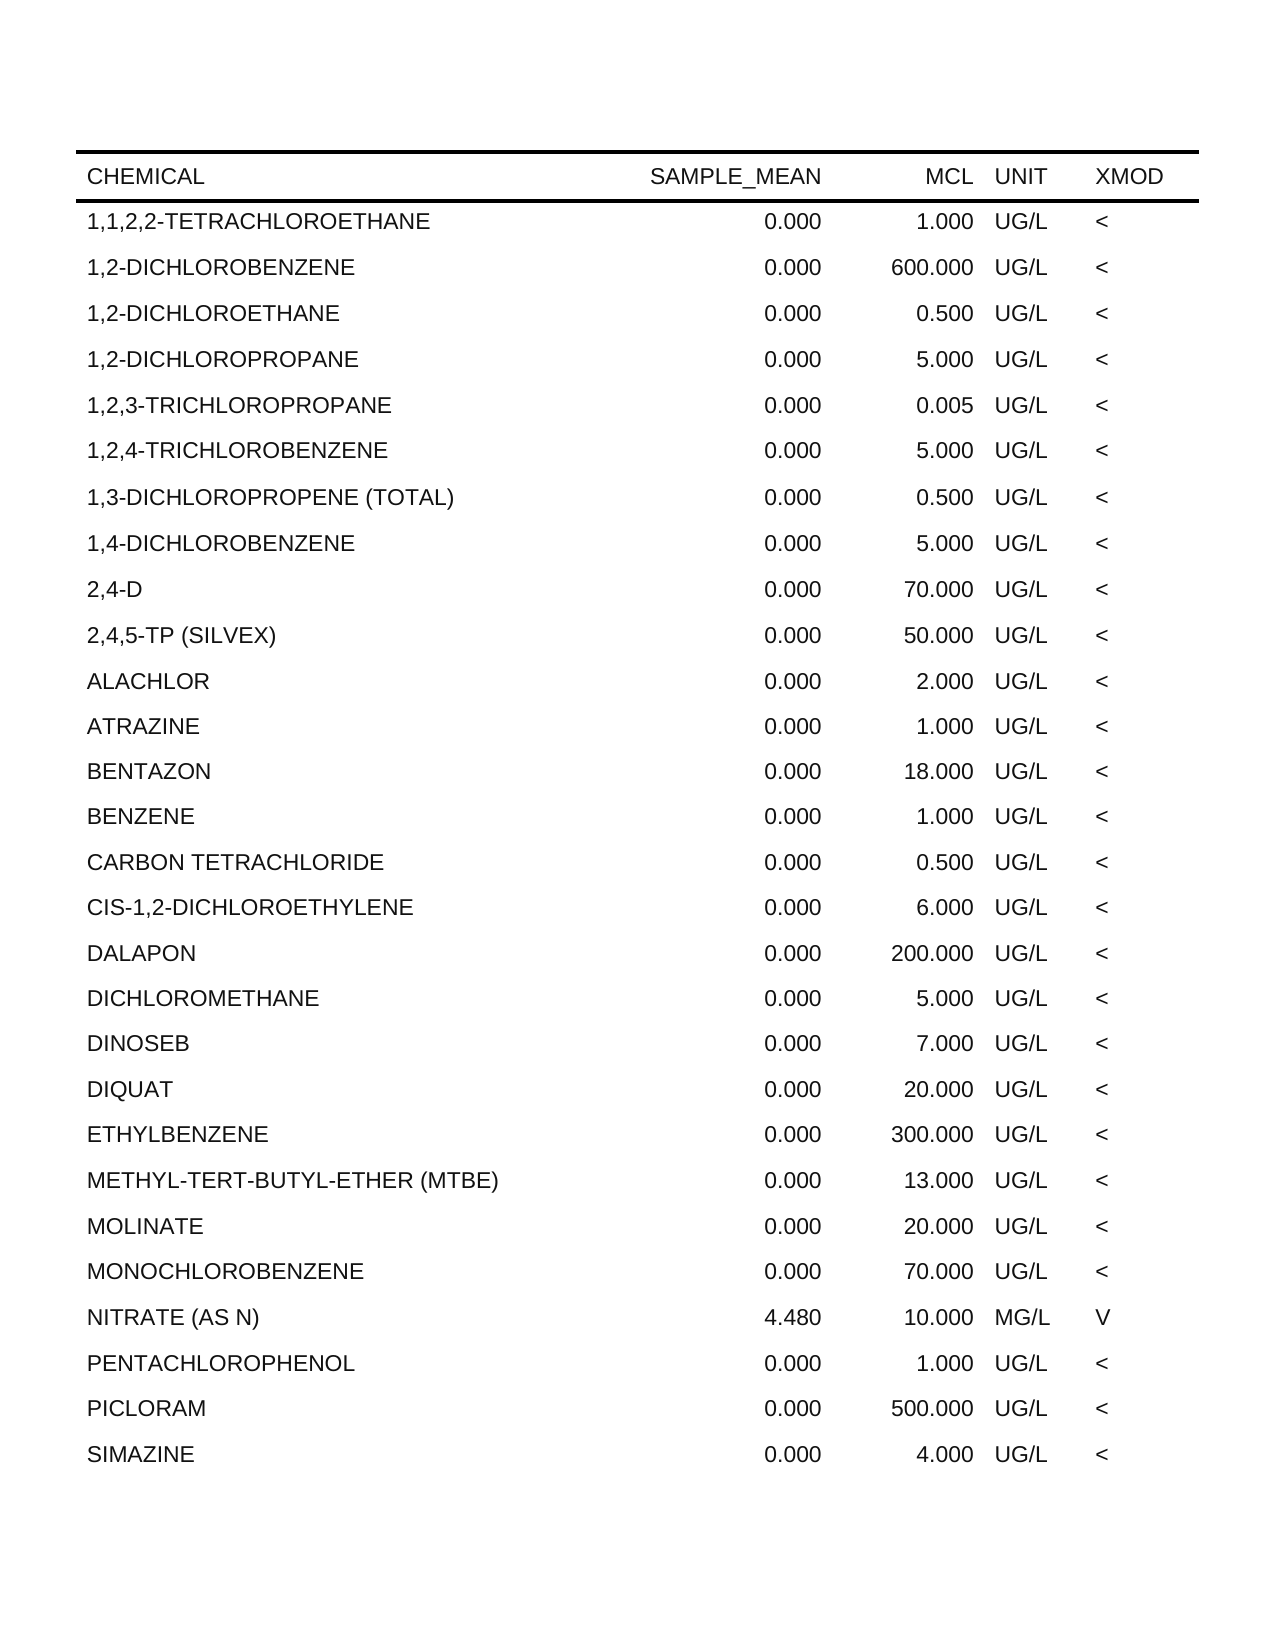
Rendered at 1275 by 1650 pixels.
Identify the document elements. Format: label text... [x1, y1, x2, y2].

table_cell 0.000 [620, 884, 832, 930]
table_cell CIS-1,2-DICHLOROETHYLENE [76, 884, 619, 930]
table_cell < [1085, 244, 1199, 290]
table_cell < [1085, 1386, 1199, 1431]
table_cell UG/L [984, 474, 1085, 520]
table_cell 0.000 [620, 612, 832, 658]
table_cell UG/L [984, 1112, 1085, 1157]
table_cell UG/L [984, 520, 1085, 566]
table_cell PICLORAM [76, 1386, 619, 1431]
table_cell UG/L [984, 1341, 1085, 1386]
table_cell 5.000 [832, 336, 984, 382]
table_cell 0.000 [620, 749, 832, 794]
table_cell < [1085, 1066, 1199, 1112]
table_cell DALAPON [76, 930, 619, 975]
table_cell 0.000 [620, 658, 832, 703]
table_cell 500.000 [832, 1386, 984, 1431]
table_cell 5.000 [832, 975, 984, 1021]
table_cell 1,2,4-TRICHLOROBENZENE [76, 428, 619, 473]
table_cell 0.000 [620, 839, 832, 884]
table_cell 0.000 [620, 1341, 832, 1386]
table_cell 0.000 [620, 566, 832, 612]
table_cell 1.000 [832, 704, 984, 749]
table_cell 1,2-DICHLOROBENZENE [76, 244, 619, 290]
table_cell 0.500 [832, 839, 984, 884]
table_cell < [1085, 1431, 1199, 1476]
table_cell 18.000 [832, 749, 984, 794]
table_cell UG/L [984, 658, 1085, 703]
table_cell < [1085, 1021, 1199, 1066]
table_cell UG/L [984, 794, 1085, 839]
table_cell DIQUAT [76, 1066, 619, 1112]
table_cell UG/L [984, 839, 1085, 884]
table_cell 0.000 [620, 520, 832, 566]
table_header XMOD [1085, 154, 1199, 198]
table_cell 0.500 [832, 474, 984, 520]
table_cell UG/L [984, 1249, 1085, 1294]
table_cell 2,4-D [76, 566, 619, 612]
table_cell < [1085, 566, 1199, 612]
table_cell 0.000 [620, 794, 832, 839]
table_cell < [1085, 658, 1199, 703]
table_cell < [1085, 382, 1199, 428]
table_cell 0.000 [620, 203, 832, 244]
table_cell 1,4-DICHLOROBENZENE [76, 520, 619, 566]
table_cell < [1085, 520, 1199, 566]
table_cell 5.000 [832, 520, 984, 566]
table_cell < [1085, 884, 1199, 930]
table_cell < [1085, 1157, 1199, 1204]
table_cell 0.000 [620, 244, 832, 290]
table_cell 5.000 [832, 428, 984, 473]
table_cell 1.000 [832, 203, 984, 244]
table_cell 1.000 [832, 794, 984, 839]
table_cell BENZENE [76, 794, 619, 839]
table_cell UG/L [984, 1066, 1085, 1112]
table_cell 1.000 [832, 1341, 984, 1386]
table_cell 2,4,5-TP (SILVEX) [76, 612, 619, 658]
table_cell < [1085, 1249, 1199, 1294]
table_cell UG/L [984, 290, 1085, 336]
table_header UNIT [984, 154, 1085, 198]
table_cell < [1085, 930, 1199, 975]
table_cell 200.000 [832, 930, 984, 975]
table_cell UG/L [984, 612, 1085, 658]
table_cell 0.000 [620, 704, 832, 749]
table_cell METHYL-TERT-BUTYL-ETHER (MTBE) [76, 1157, 619, 1204]
table_cell 0.000 [620, 290, 832, 336]
table_cell 0.000 [620, 474, 832, 520]
table_cell 1,3-DICHLOROPROPENE (TOTAL) [76, 474, 619, 520]
table_cell 1,1,2,2-TETRACHLOROETHANE [76, 203, 619, 244]
table_cell 2.000 [832, 658, 984, 703]
table_cell 300.000 [832, 1112, 984, 1157]
table_cell UG/L [984, 704, 1085, 749]
table_cell < [1085, 290, 1199, 336]
table_cell BENTAZON [76, 749, 619, 794]
table_cell 0.000 [620, 1386, 832, 1431]
table_cell UG/L [984, 336, 1085, 382]
table_cell 0.000 [620, 930, 832, 975]
table_cell < [1085, 749, 1199, 794]
table_cell UG/L [984, 1157, 1085, 1204]
table_cell < [1085, 1341, 1199, 1386]
table_header MCL [832, 154, 984, 198]
table_cell 10.000 [832, 1294, 984, 1341]
table_cell ETHYLBENZENE [76, 1112, 619, 1157]
table_cell < [1085, 336, 1199, 382]
table_cell < [1085, 975, 1199, 1021]
table_cell 4.480 [620, 1294, 832, 1341]
table_cell < [1085, 1204, 1199, 1249]
table_cell 600.000 [832, 244, 984, 290]
table_header SAMPLE_MEAN [620, 154, 832, 198]
table_cell < [1085, 704, 1199, 749]
table_cell 70.000 [832, 566, 984, 612]
table_cell < [1085, 428, 1199, 473]
table_cell V [1085, 1294, 1199, 1341]
table_cell ALACHLOR [76, 658, 619, 703]
table_cell 6.000 [832, 884, 984, 930]
table_cell 0.000 [620, 1157, 832, 1204]
table_cell < [1085, 474, 1199, 520]
table_cell 0.000 [620, 1249, 832, 1294]
table_cell 0.000 [620, 1204, 832, 1249]
table_cell DICHLOROMETHANE [76, 975, 619, 1021]
table_cell 1,2-DICHLOROPROPANE [76, 336, 619, 382]
table_cell 0.000 [620, 336, 832, 382]
table_cell 4.000 [832, 1431, 984, 1476]
table_cell UG/L [984, 203, 1085, 244]
table_cell UG/L [984, 1021, 1085, 1066]
table_cell UG/L [984, 244, 1085, 290]
table_cell MOLINATE [76, 1204, 619, 1249]
table_cell < [1085, 794, 1199, 839]
table_cell UG/L [984, 1204, 1085, 1249]
table_cell UG/L [984, 382, 1085, 428]
table_cell UG/L [984, 1386, 1085, 1431]
table_cell 70.000 [832, 1249, 984, 1294]
table_cell UG/L [984, 975, 1085, 1021]
table_cell 7.000 [832, 1021, 984, 1066]
table_cell UG/L [984, 1431, 1085, 1476]
table_cell MONOCHLOROBENZENE [76, 1249, 619, 1294]
table_cell ATRAZINE [76, 704, 619, 749]
table_header CHEMICAL [76, 154, 619, 198]
table_cell 0.000 [620, 1431, 832, 1476]
table_cell < [1085, 612, 1199, 658]
table_cell CARBON TETRACHLORIDE [76, 839, 619, 884]
table_cell UG/L [984, 884, 1085, 930]
table_cell 20.000 [832, 1204, 984, 1249]
table_cell 0.000 [620, 382, 832, 428]
table_cell SIMAZINE [76, 1431, 619, 1476]
table_cell 0.000 [620, 1021, 832, 1066]
table_cell 20.000 [832, 1066, 984, 1112]
table_cell UG/L [984, 930, 1085, 975]
table_cell 0.000 [620, 1066, 832, 1112]
table_cell UG/L [984, 749, 1085, 794]
table_cell < [1085, 1112, 1199, 1157]
table_cell PENTACHLOROPHENOL [76, 1341, 619, 1386]
table_cell UG/L [984, 566, 1085, 612]
table_cell 0.000 [620, 428, 832, 473]
table_cell 1,2-DICHLOROETHANE [76, 290, 619, 336]
table_cell 0.000 [620, 1112, 832, 1157]
table_cell MG/L [984, 1294, 1085, 1341]
table_cell 50.000 [832, 612, 984, 658]
table_cell UG/L [984, 428, 1085, 473]
table_cell < [1085, 203, 1199, 244]
table_cell 0.500 [832, 290, 984, 336]
table_cell 0.000 [620, 975, 832, 1021]
table_cell NITRATE (AS N) [76, 1294, 619, 1341]
table_cell < [1085, 839, 1199, 884]
table_cell 0.005 [832, 382, 984, 428]
table_cell 13.000 [832, 1157, 984, 1204]
table_cell 1,2,3-TRICHLOROPROPANE [76, 382, 619, 428]
table_cell DINOSEB [76, 1021, 619, 1066]
